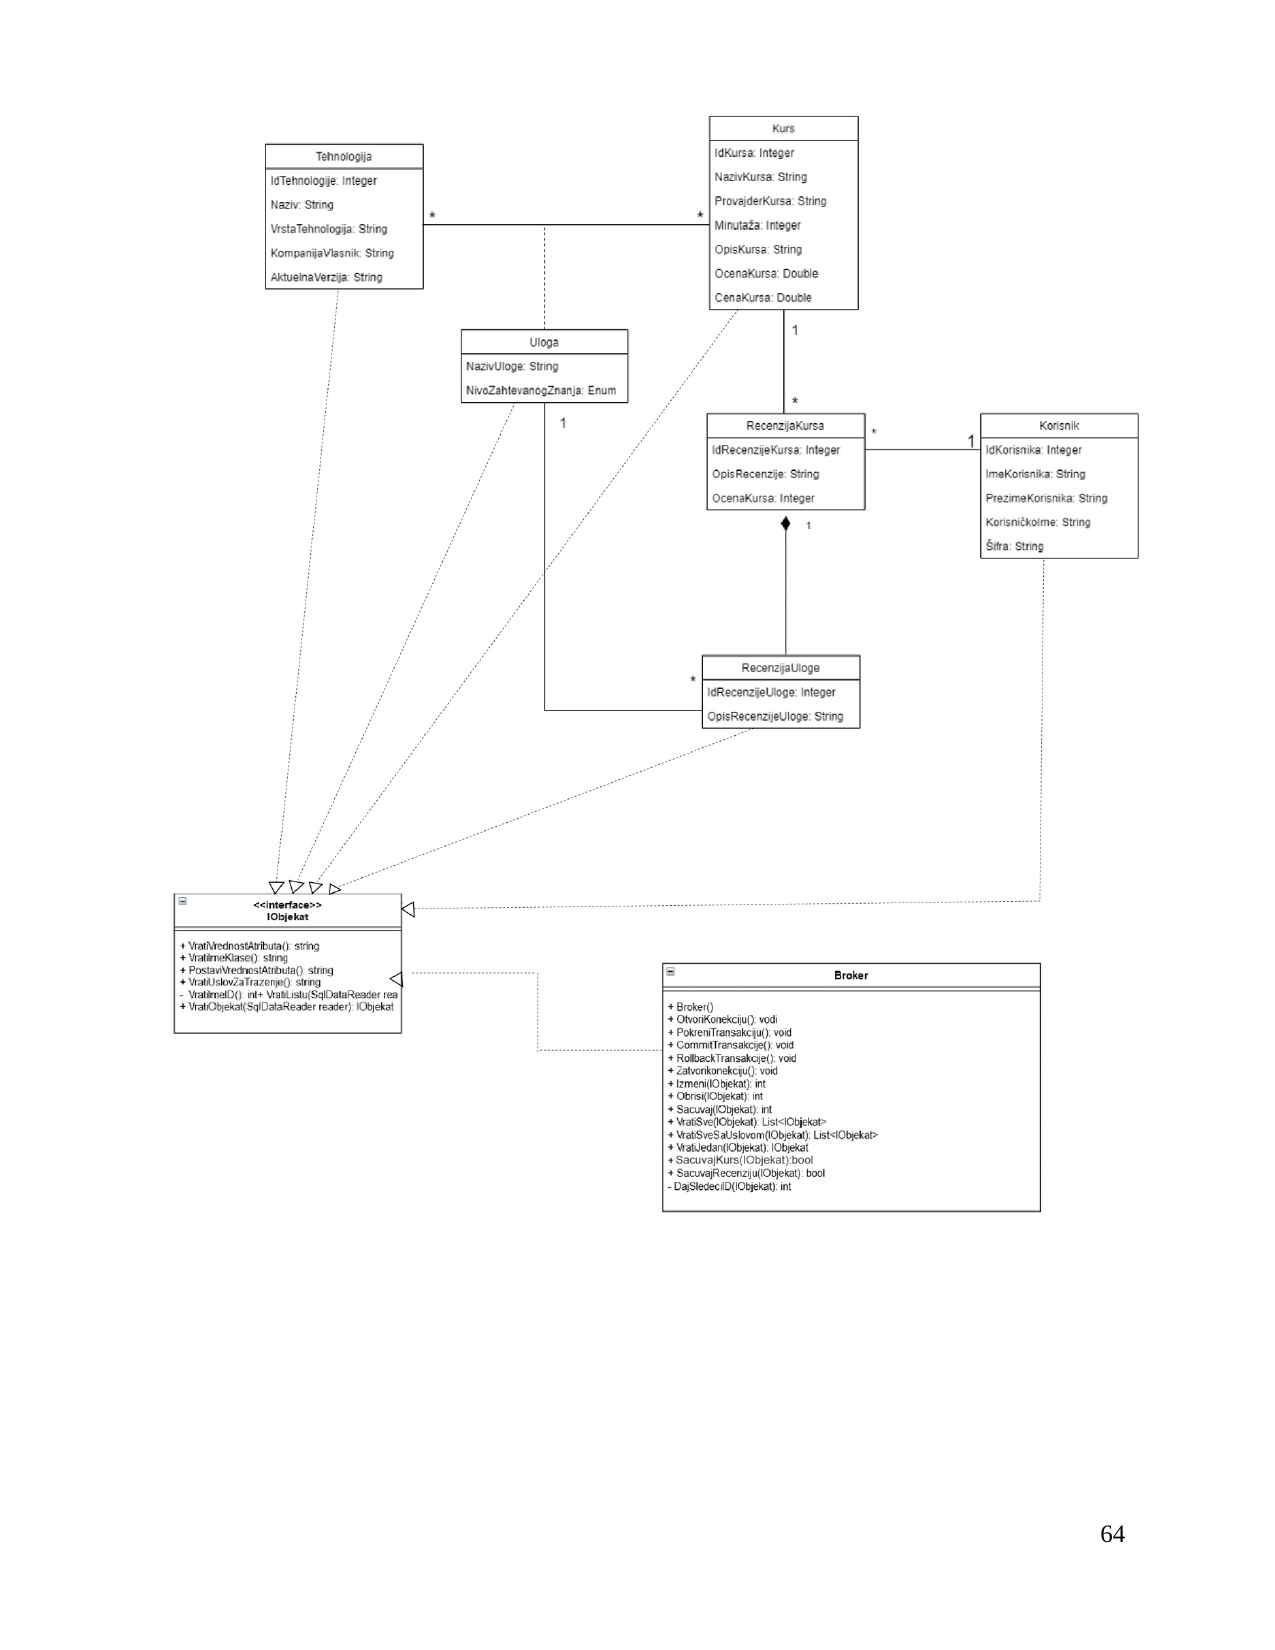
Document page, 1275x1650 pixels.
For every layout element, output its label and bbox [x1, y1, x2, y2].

picture [150, 102, 1158, 1242]
